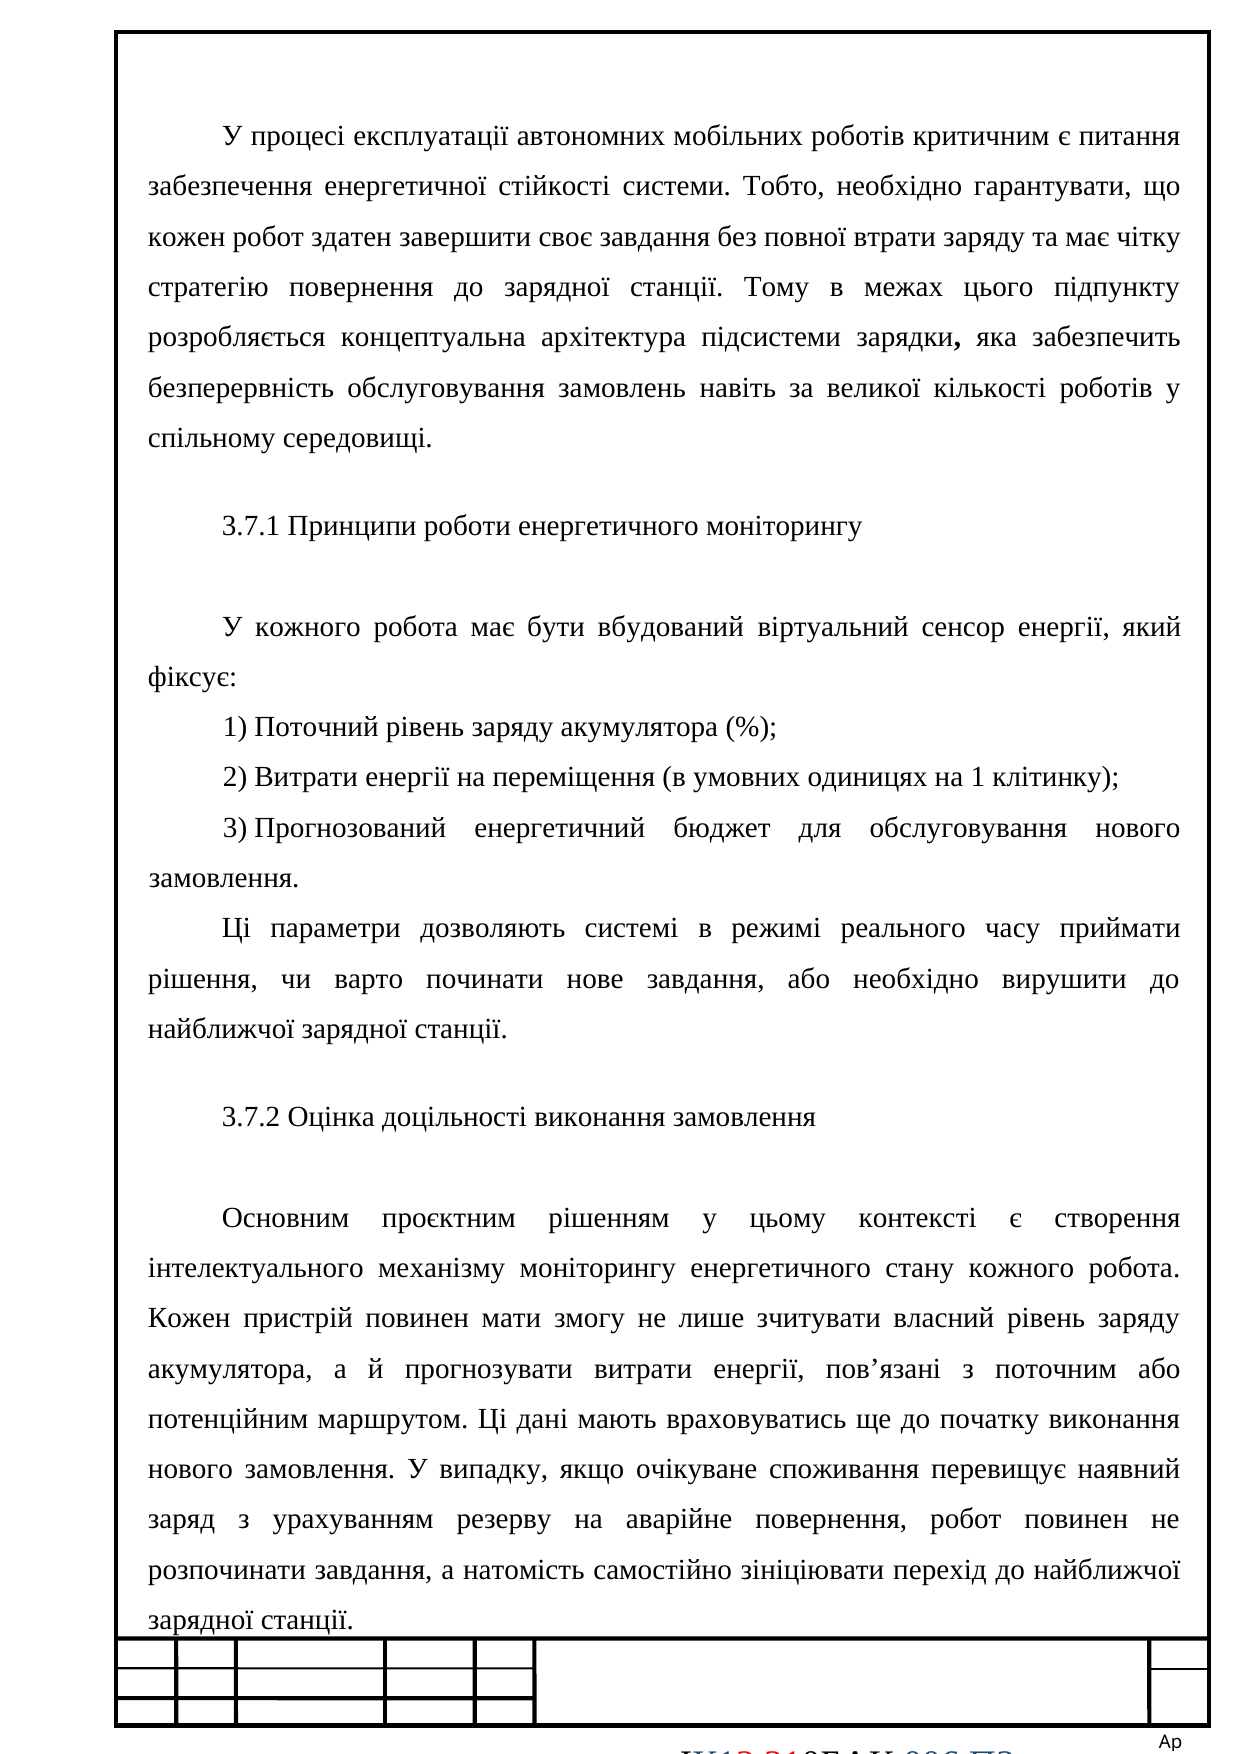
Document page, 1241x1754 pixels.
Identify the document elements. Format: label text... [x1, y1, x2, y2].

list Поточний рівень заряду акумулятора (%); [149, 709, 1181, 743]
list Витрати енергії на переміщення (в умовних одиницях на 1 клітинку); [149, 759, 1181, 793]
text Основним проєктним рішенням у цьому контексті є створення інтелектуального механізму моніторингу енергетичного стану кожного робота. Кожен пристрій повинен мати змогу не лише зчитувати власний рівень заряду акумулятора, а й прогнозувати витрати енергії, пов’язані з поточним або потенційним маршрутом. Ці дані мають враховуватись ще до початку виконання нового замовлення. У випадку, якщо очікуване споживання перевищує наявний заряд з урахуванням резерву на аварійне повернення, робот повинен не розпочинати завдання, а натомість самостійно зініціювати перехід до найближчої зарядної станції. [148, 1200, 1181, 1636]
text Ці параметри дозволяють системі в режимі реального часу приймати рішення, чи варто починати нове завдання, або необхідно вирушити до найближчої зарядної станції. [148, 911, 1181, 1045]
list Прогнозований енергетичний бюджет для обслуговування нового замовлення. [149, 810, 1181, 894]
subtitle 3.7.2 Оцінка доцільності виконання замовлення [148, 1099, 1181, 1133]
text У процесі експлуатації автономних мобільних роботів критичним є питання забезпечення енергетичної стійкості системи. Тобто, необхідно гарантувати, що кожен робот здатен завершити своє завдання без повної втрати заряду та має чітку стратегію повернення до зарядної станції. Тому в межах цього підпункту розробляється концептуальна архітектура підсистеми зарядки, яка забезпечить безперервність обслуговування замовлень навіть за великої кількості роботів у спільному середовищі. [148, 118, 1181, 453]
text У кожного робота має бути вбудований віртуальний сенсор енергії, який фіксує: [148, 609, 1181, 692]
subtitle 3.7.1 Принципи роботи енергетичного моніторингу [148, 508, 1181, 542]
